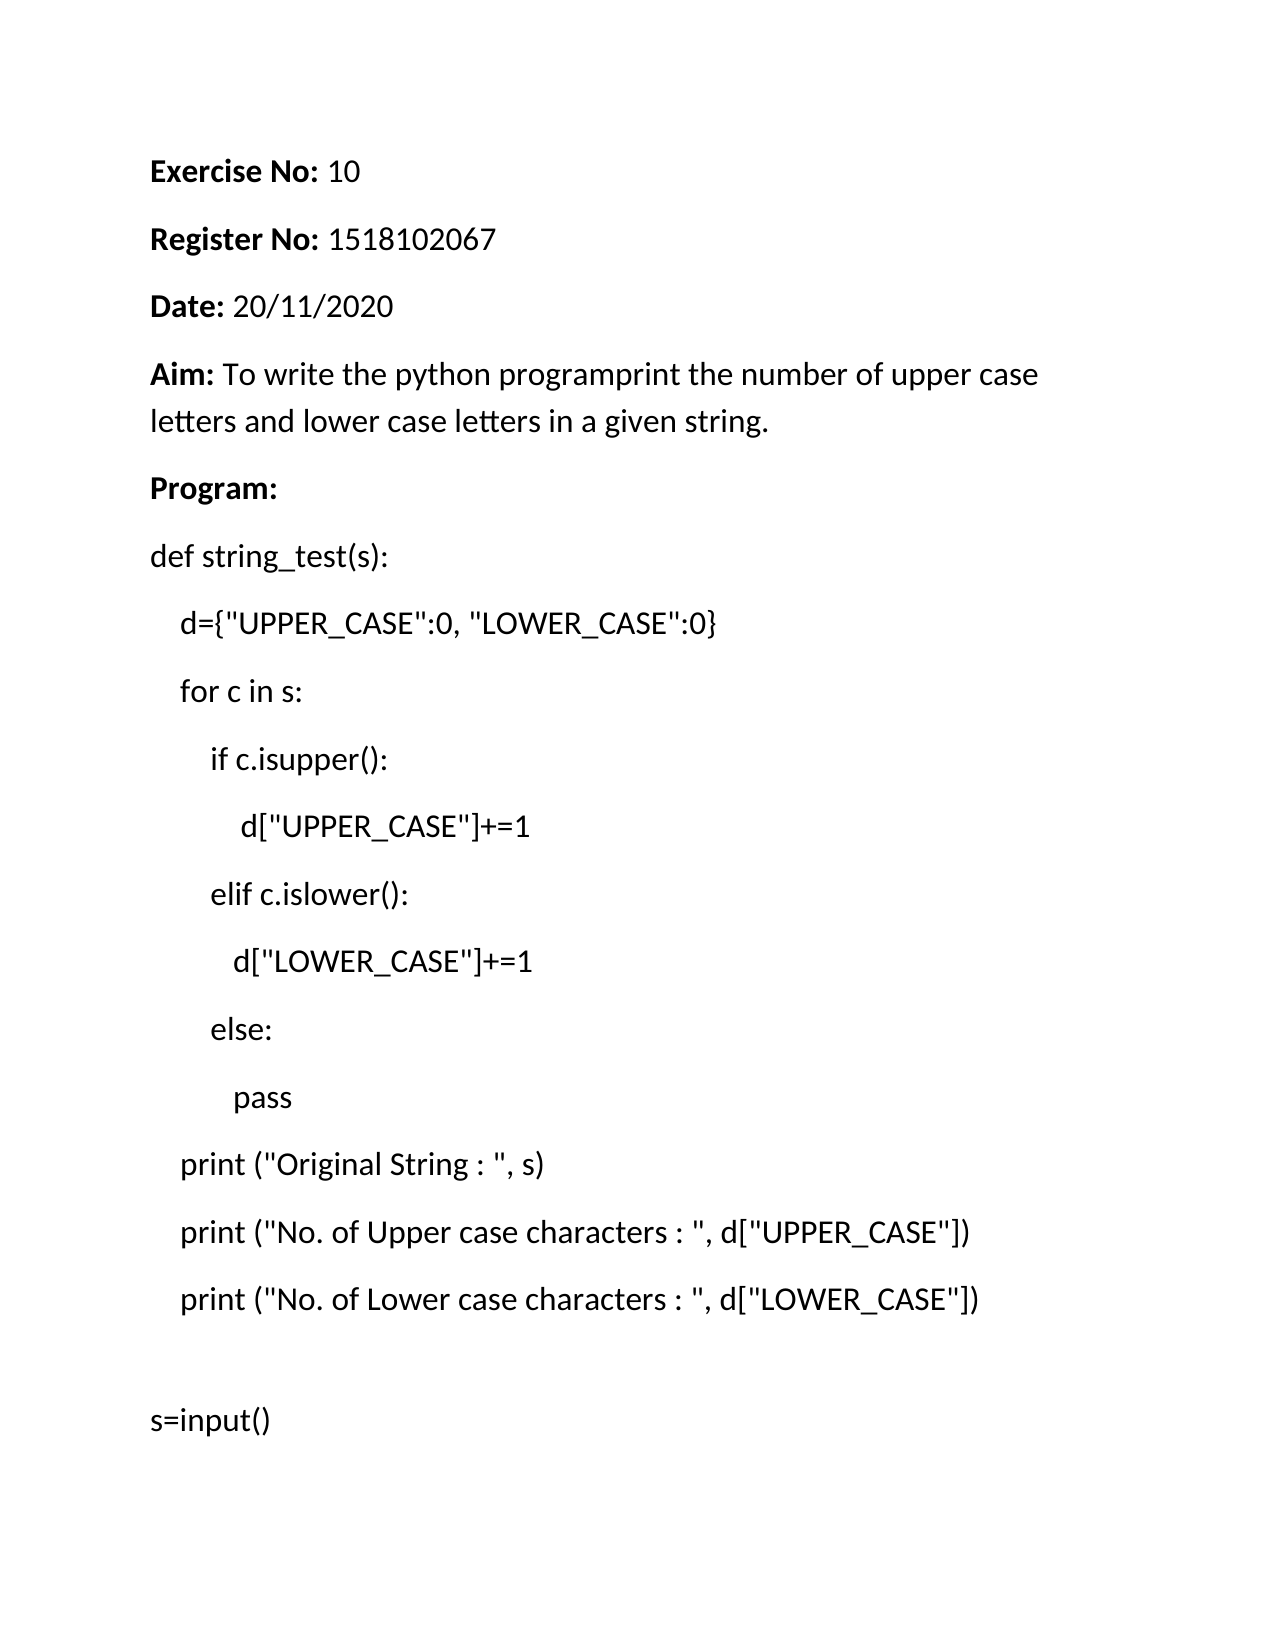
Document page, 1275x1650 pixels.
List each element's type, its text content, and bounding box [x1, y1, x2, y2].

text pass [150, 1076, 1125, 1116]
text Register No: 1518102067 [150, 218, 1125, 258]
text if c.isupper(): [150, 738, 1125, 778]
text def string_test(s): [150, 535, 1125, 576]
text d={"UPPER_CASE":0, "LOWER_CASE":0} [150, 602, 1125, 643]
text elif c.islower(): [150, 873, 1125, 913]
text s=input() [150, 1399, 1125, 1440]
text for c in s: [150, 670, 1125, 711]
text print ("No. of Lower case characters : ", d["LOWER_CASE"]) [150, 1278, 1125, 1319]
text d["UPPER_CASE"]+=1 [150, 805, 1125, 846]
text Program: [150, 467, 1125, 508]
text d["LOWER_CASE"]+=1 [150, 940, 1125, 981]
text Exercise No: 10 [150, 150, 1125, 191]
text Aim: To write the python programprint the number of upper case letters and lower case letters in a given string. [150, 353, 1125, 440]
text print ("No. of Upper case characters : ", d["UPPER_CASE"]) [150, 1211, 1125, 1252]
text else: [150, 1008, 1125, 1049]
text Date: 20/11/2020 [150, 285, 1125, 326]
text print ("Original String : ", s) [150, 1143, 1125, 1184]
